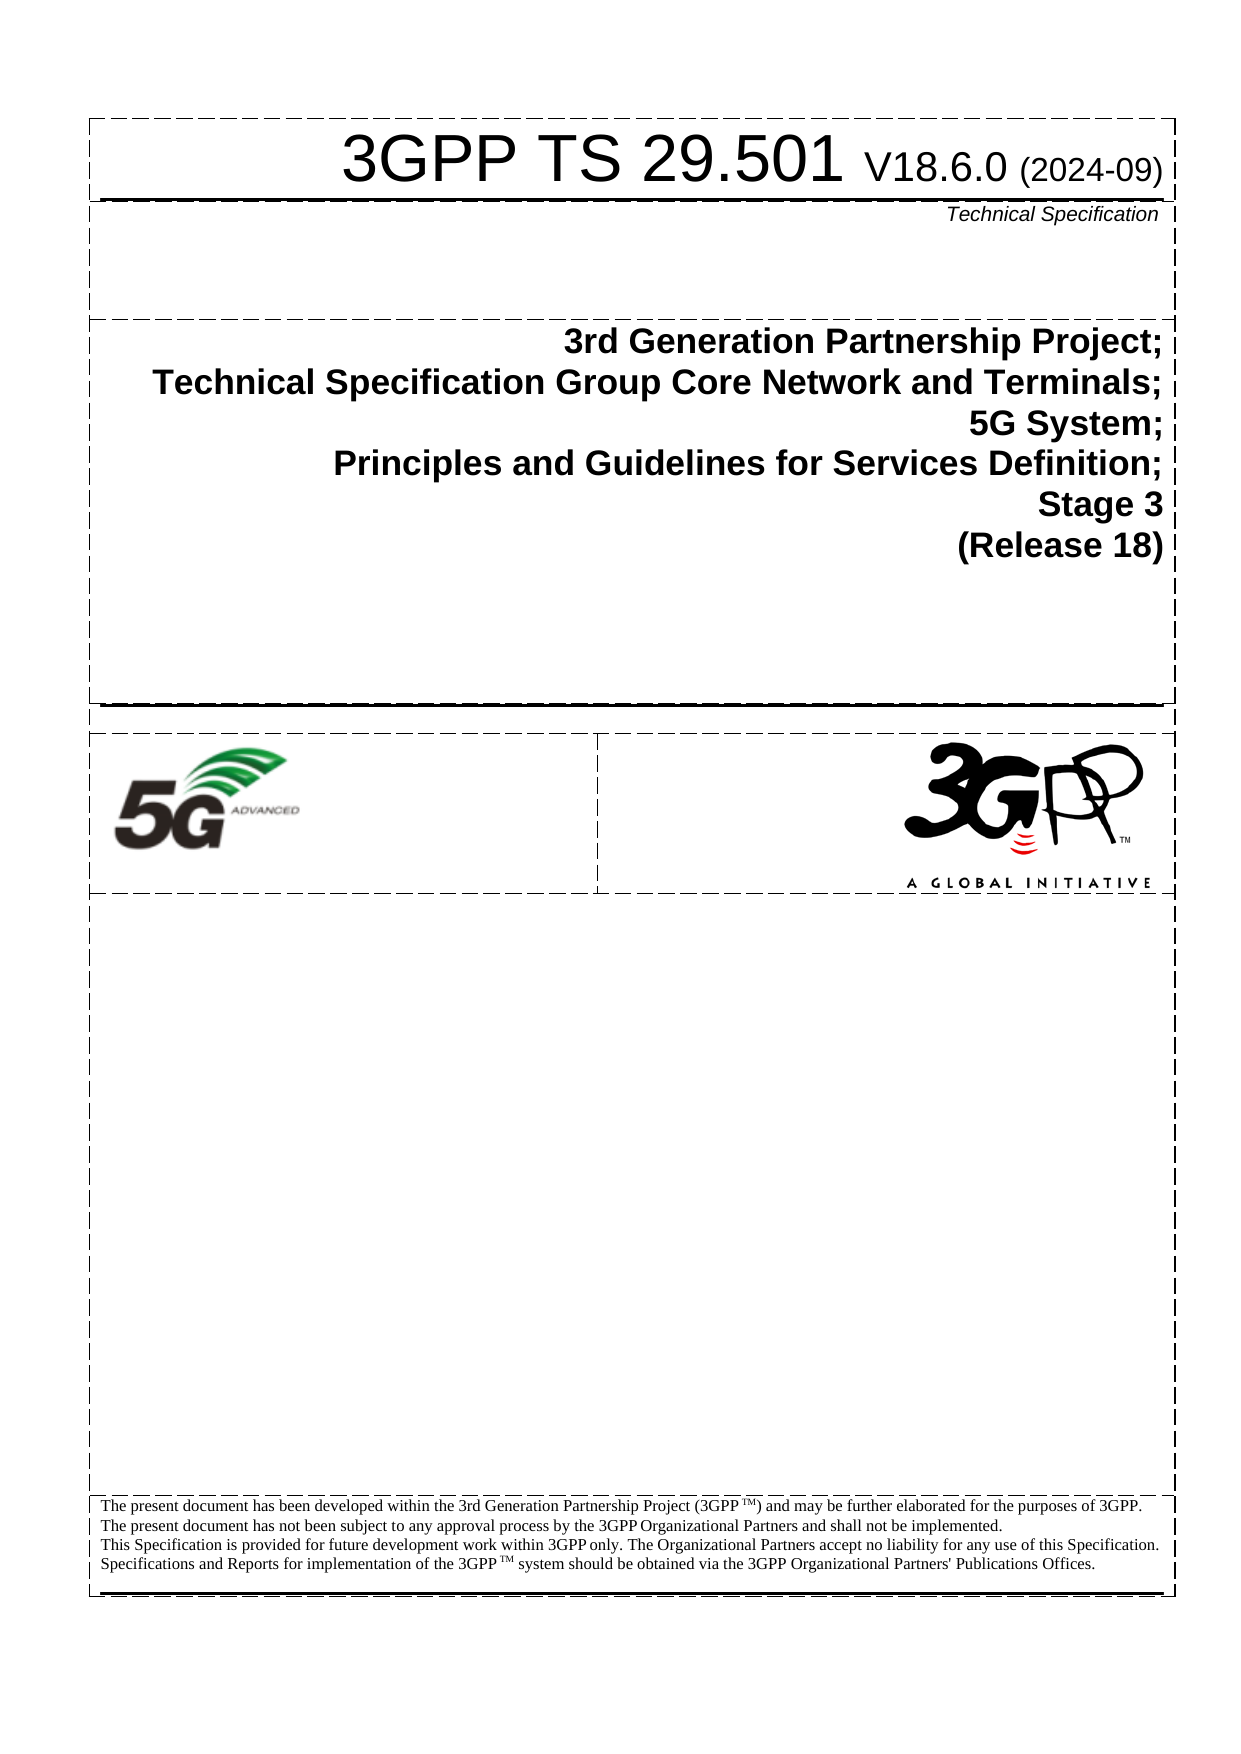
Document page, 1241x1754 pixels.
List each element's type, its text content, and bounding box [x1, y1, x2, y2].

table_cell [89, 704, 1175, 733]
table_header 3GPP TS 29.501 V18.6.0 (2024-09) [89, 118, 1175, 201]
table_cell The present document has been developed within the 3rd Generation Partnership Project (3GPP TM) and may be further elaborated for the purposes of 3GPP. The present document has not been subject to any approval process by the 3GPP Organizational Partners and shall not be implemented. This Specification is provided for future development work within 3GPP only. The Organizational Partners accept no liability for any use of this Specification. Specifications and Reports for implementation of the 3GPP TM system should be obtained via the 3GPP Organizational Partners' Publications Offices. [89, 1495, 1175, 1596]
picture [896, 734, 1164, 893]
table_cell [598, 733, 899, 893]
table_cell 3rd Generation Partnership Project; Technical Specification Group Core Network and Terminals; 5G System; Principles and Guidelines for Services Definition; Stage 3 (Release 18) [89, 319, 1175, 703]
table_cell [89, 733, 598, 893]
table_cell [89, 893, 1175, 1495]
table_cell [1164, 734, 1175, 893]
table_cell Technical Specification [89, 201, 1175, 319]
